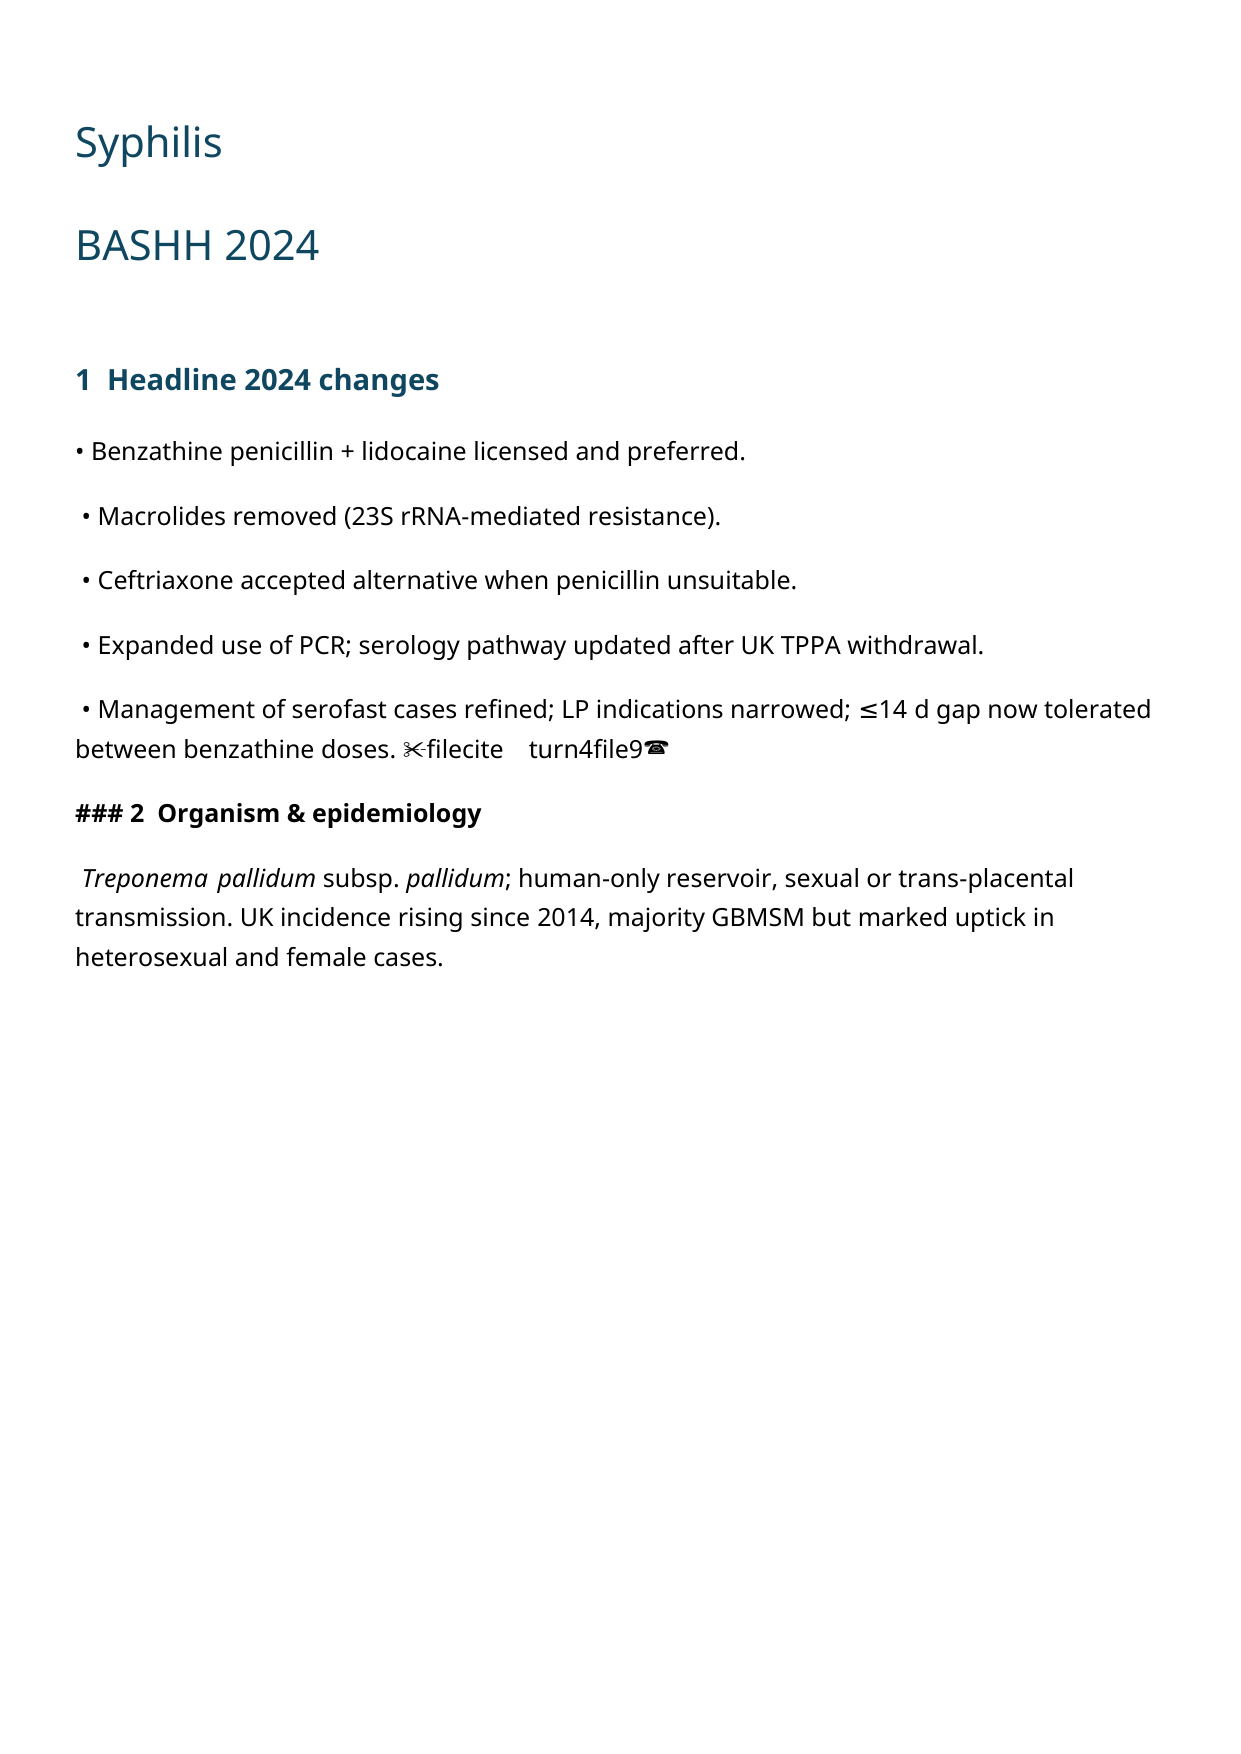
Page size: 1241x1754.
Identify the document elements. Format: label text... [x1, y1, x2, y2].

text • Management of serofast cases refined; LP indications narrowed; ≤14 d gap now tolerated between benzathine doses. fileciteturn4file9 [75, 692, 1165, 765]
text • Macrolides removed (23S rRNA‑mediated resistance). [75, 498, 1165, 532]
text • Expanded use of PCR; serology pathway updated after UK TPPA withdrawal. [75, 627, 1165, 661]
text Treponema pallidum subsp. pallidum; human‑only reservoir, sexual or trans‑placental transmission. UK incidence rising since 2014, majority GBMSM but marked uptick in heterosexual and female cases. [75, 860, 1165, 973]
text • Benzathine penicillin + lidocaine licensed and preferred. [75, 434, 1165, 468]
subtitle BASHH 2024 [75, 216, 1165, 273]
subtitle Syphilis [75, 112, 1165, 169]
subtitle 1 Headline 2024 changes [75, 359, 1165, 398]
text • Ceftriaxone accepted alternative when penicillin unsuitable. [75, 563, 1165, 597]
text ### 2 Organism & epidemiology [75, 796, 1165, 830]
